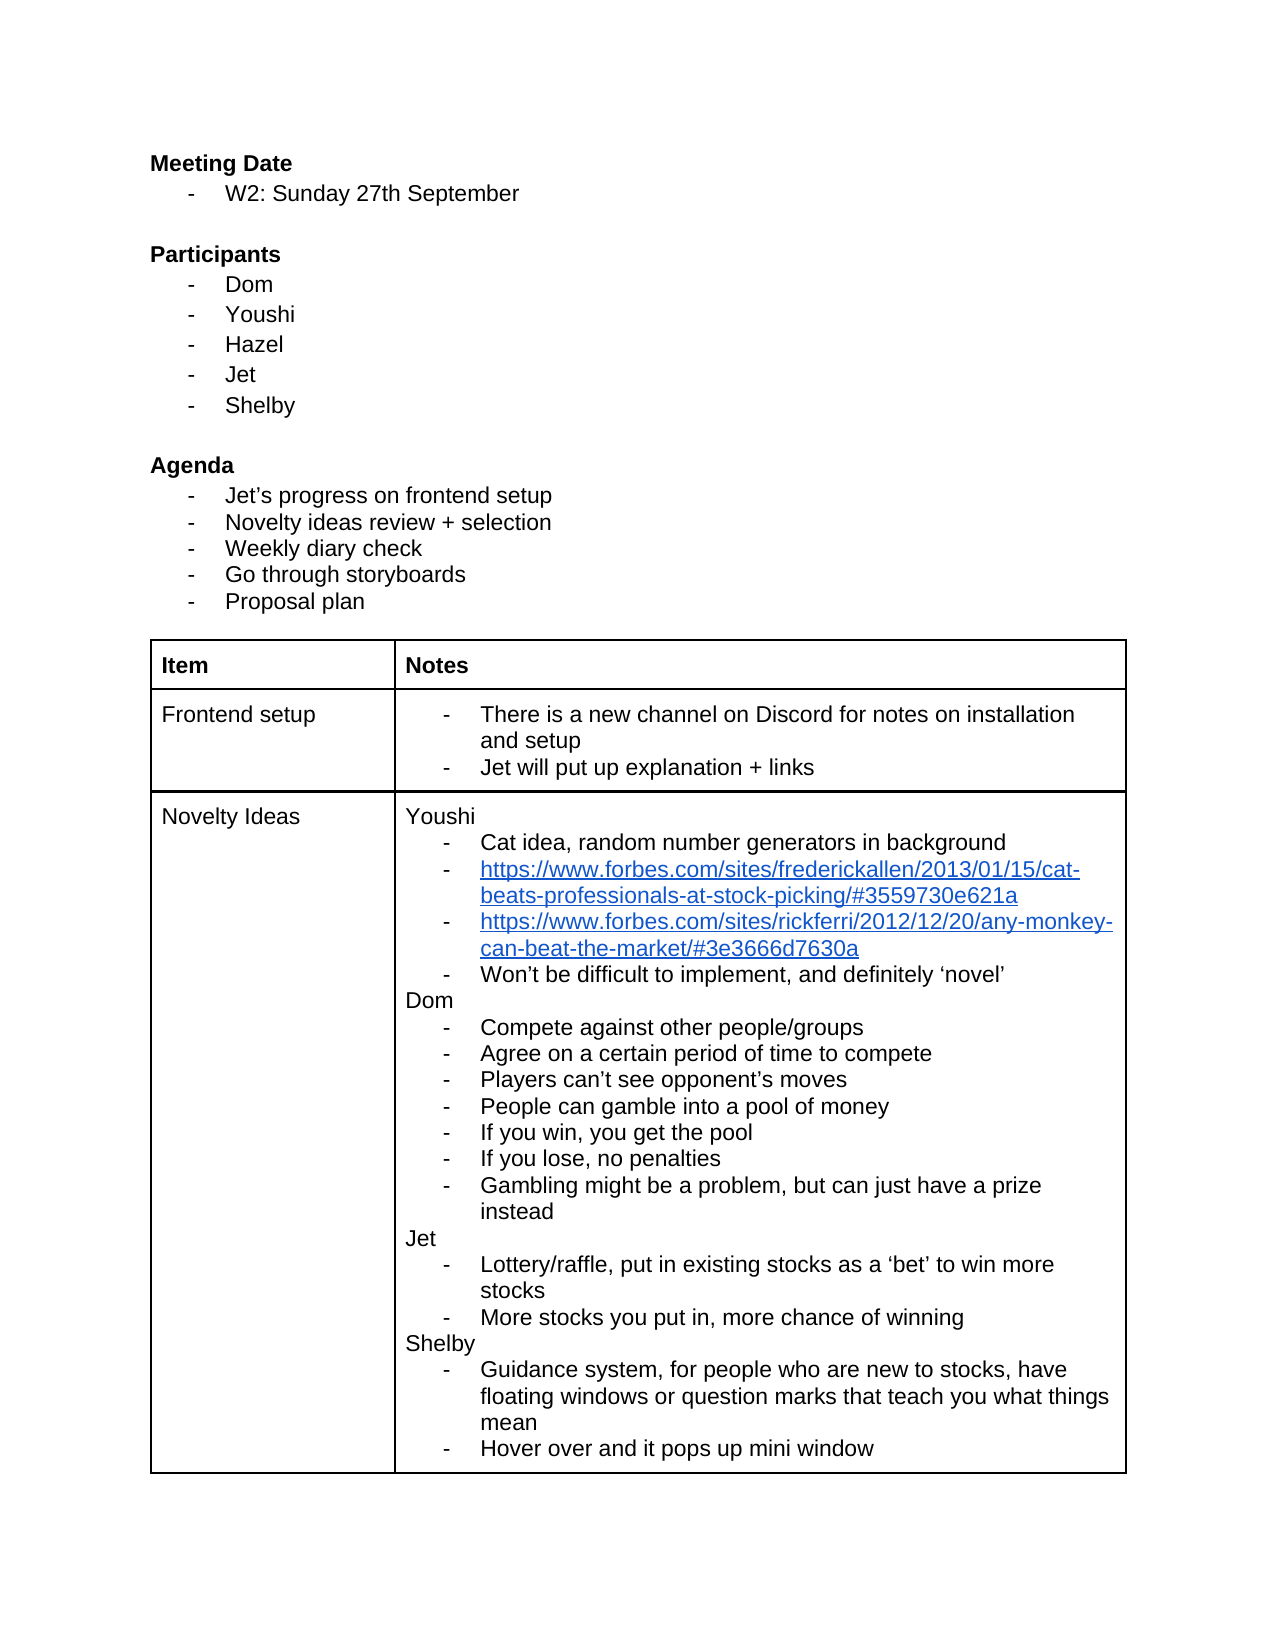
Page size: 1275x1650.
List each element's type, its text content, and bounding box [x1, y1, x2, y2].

list Hazel [187, 331, 1125, 358]
list Shelby [187, 392, 1125, 418]
table_header Notes [396, 641, 1125, 688]
list Weekly diary check [187, 535, 1125, 561]
list Youshi [187, 301, 1125, 327]
table_cell Novelty Ideas [152, 793, 394, 1472]
text Participants [150, 241, 1125, 267]
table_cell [396, 793, 1125, 1472]
list Jet’s progress on frontend setup [187, 482, 1125, 509]
list Proposal plan [187, 588, 1125, 614]
list Dom [187, 271, 1125, 297]
text Meeting Date [150, 150, 1125, 176]
table_cell Frontend setup [152, 690, 394, 790]
list Jet [187, 361, 1125, 388]
table_header Item [152, 641, 394, 688]
list Go through storyboards [187, 561, 1125, 588]
list W2: Sunday 27th September [187, 180, 1125, 207]
list Novelty ideas review + selection [187, 509, 1125, 535]
text Agenda [150, 452, 1125, 478]
table_cell There is a new channel on Discord for notes on installation and setup Jet will put up explanation + links [396, 690, 1125, 790]
